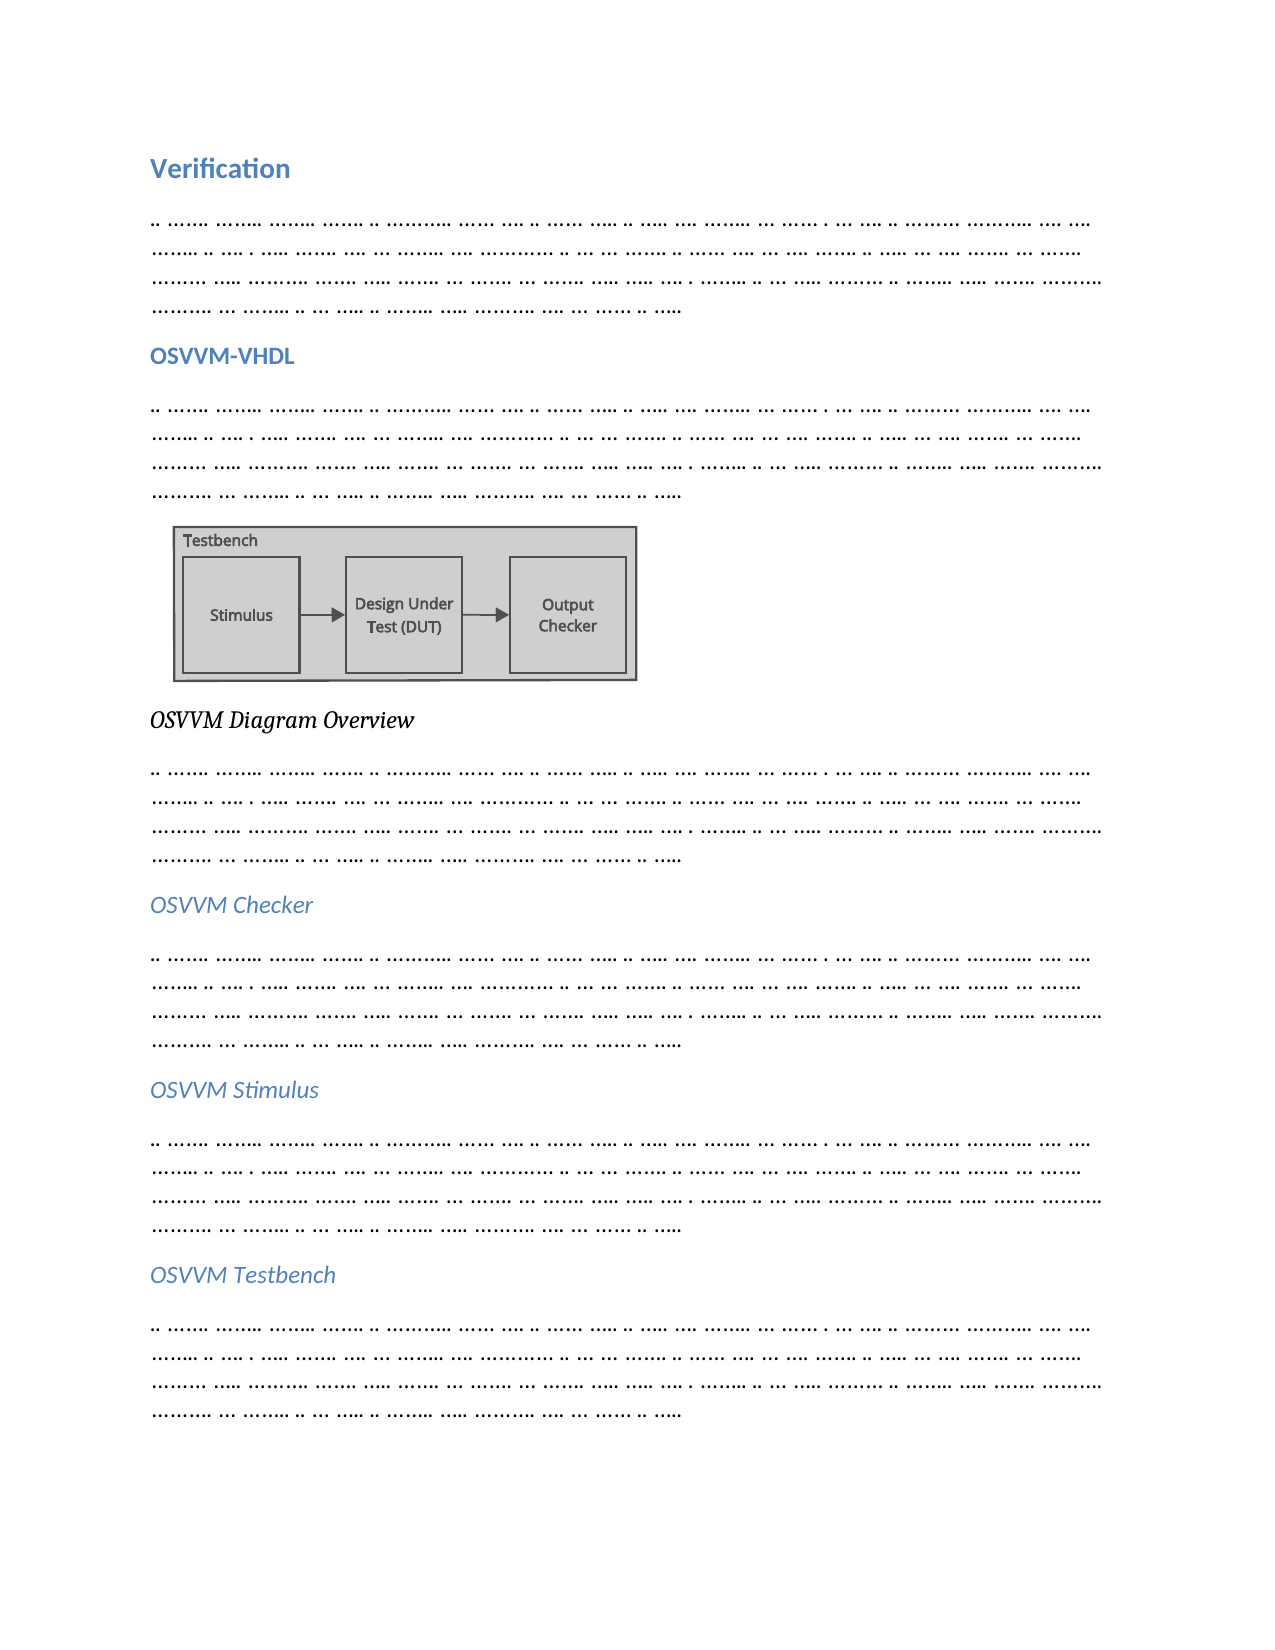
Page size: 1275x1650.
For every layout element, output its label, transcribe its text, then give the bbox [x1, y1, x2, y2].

subtitle OSVVM Testbench [150, 1259, 1125, 1290]
subtitle OSVVM-VHDL [150, 340, 1125, 371]
text OSVVM Diagram Overview [150, 706, 1125, 734]
subtitle Verification [150, 150, 1125, 186]
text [150, 1309, 1125, 1424]
subtitle OSVVM Stimulus [150, 1074, 1125, 1105]
subtitle OSVVM Checker [150, 889, 1125, 920]
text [150, 204, 1125, 319]
